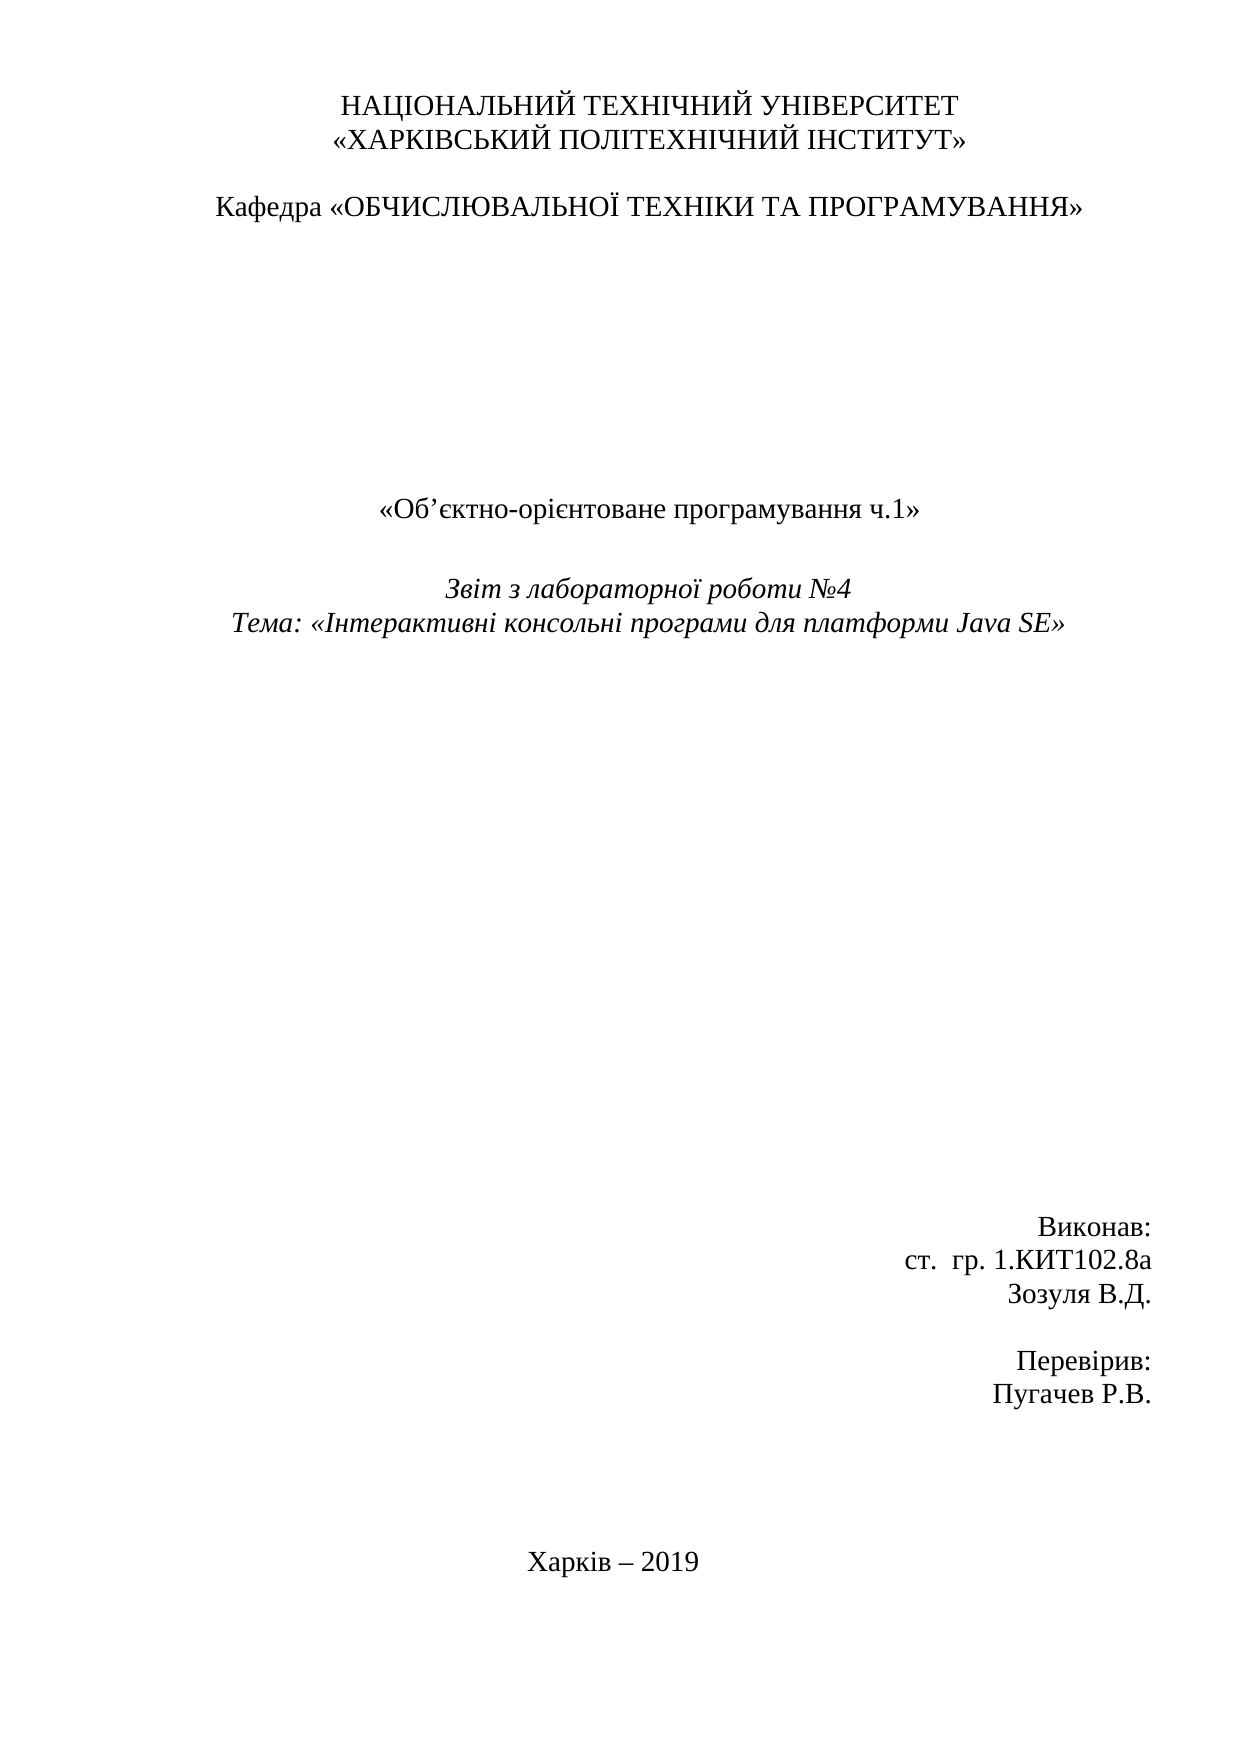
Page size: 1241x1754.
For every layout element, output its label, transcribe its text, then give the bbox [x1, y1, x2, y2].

text Тема: «Інтерактивні консольні програми для платформи Java SE» [148, 605, 1152, 638]
text «ХАРКІВСЬКИЙ ПОЛІТЕХНІЧНИЙ ІНСТИТУТ» [148, 122, 1152, 156]
text НАЦІОНАЛЬНИЙ ТЕХНІЧНИЙ УНІВЕРСИТЕТ [148, 88, 1152, 122]
text Пугачев Р.В. [466, 1376, 1152, 1410]
text Виконав: [466, 1209, 1152, 1242]
text Перевірив: [466, 1343, 1152, 1376]
text Харків – 2019 [148, 1544, 1152, 1578]
text Зозуля В.Д. [466, 1276, 1152, 1309]
text Кафедра «ОБЧИСЛЮВАЛЬНОЇ ТЕХНІКИ ТА ПРОГРАМУВАННЯ» [148, 189, 1152, 223]
subtitle «Об’єктно-орієнтоване програмування ч.1» [148, 491, 1152, 524]
text ст. гр. 1.КИТ102.8а [466, 1242, 1152, 1276]
text Звiт з лабораторної роботи №4 [148, 571, 1152, 605]
